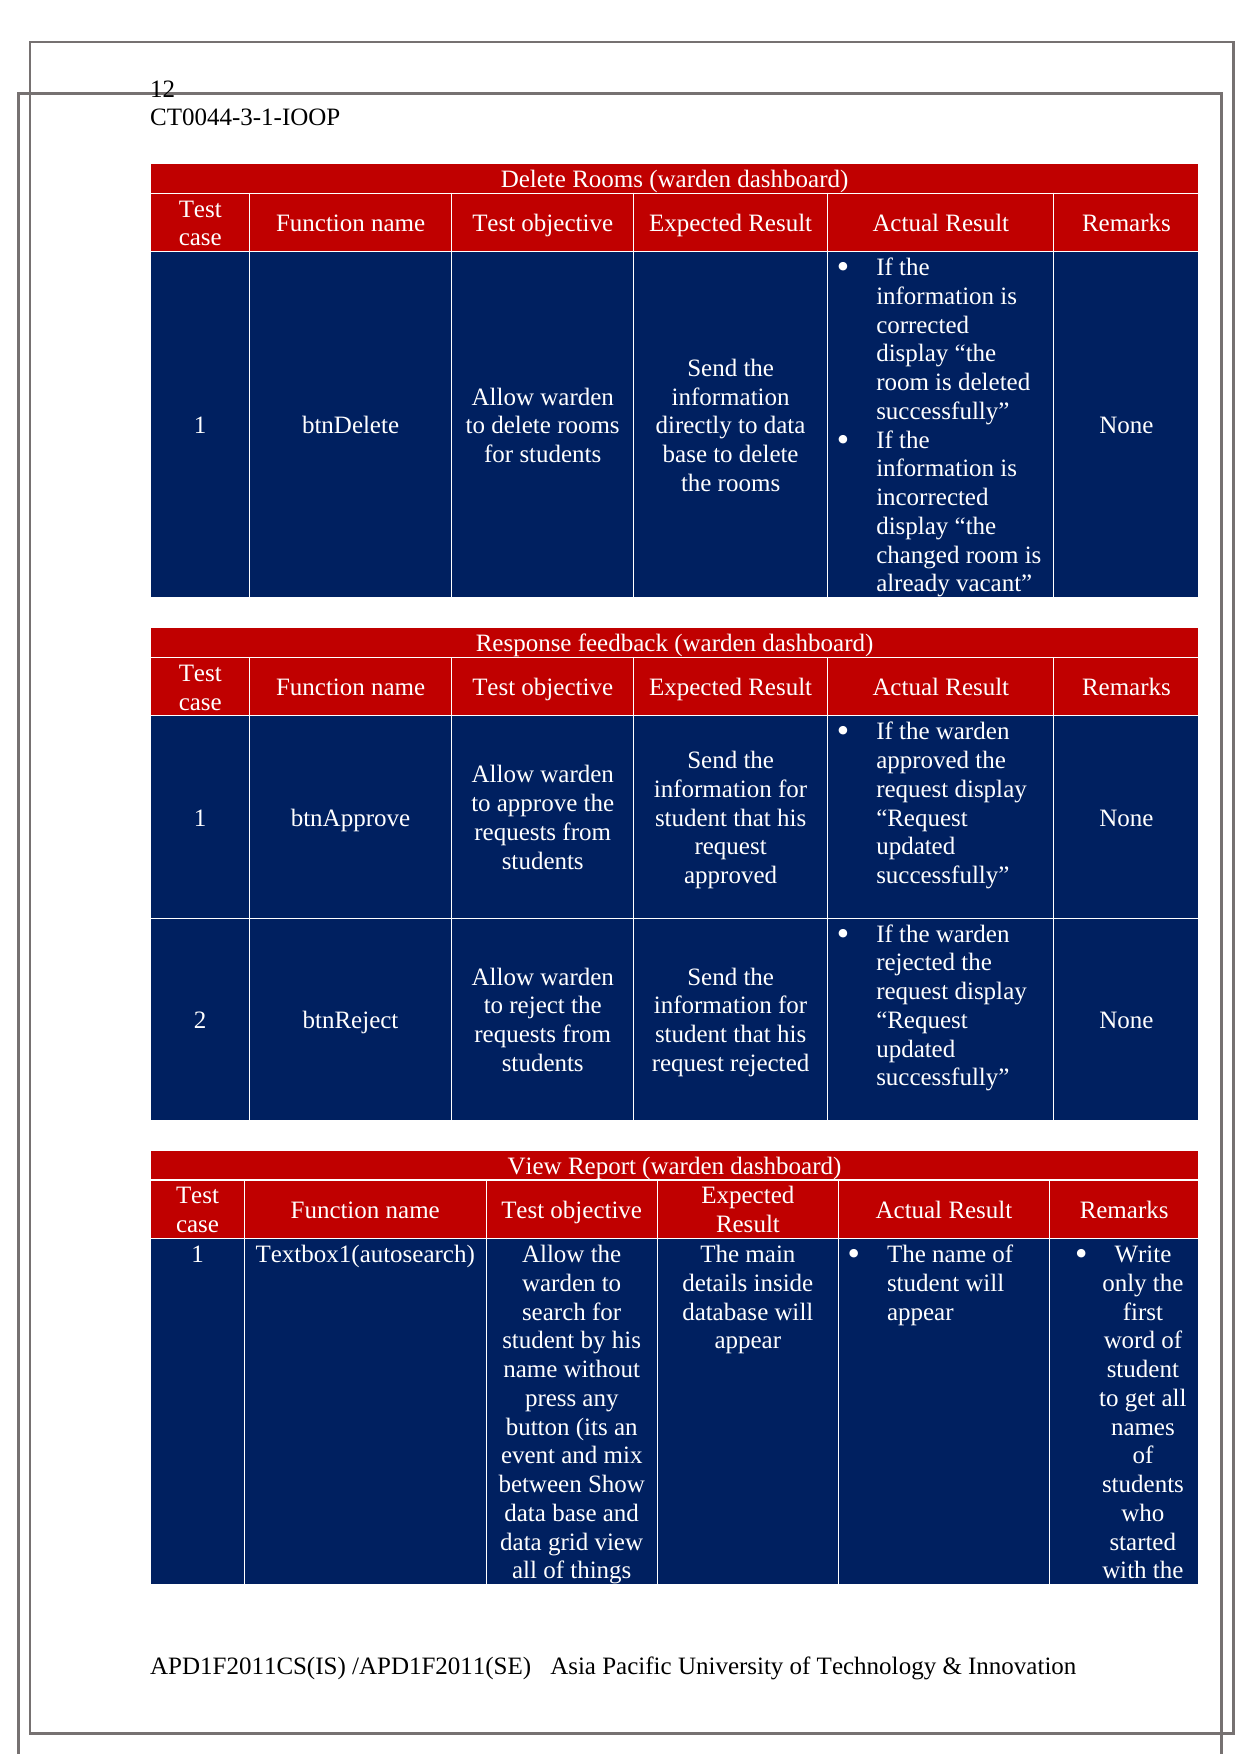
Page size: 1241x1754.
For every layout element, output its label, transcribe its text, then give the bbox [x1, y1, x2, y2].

table_cell Expected Result [634, 194, 827, 251]
table_cell Test objective [452, 658, 633, 715]
table_cell Allow warden to delete rooms for students [452, 252, 633, 597]
table_header Delete Rooms (warden dashboard) [151, 164, 1198, 193]
table_cell Allow warden to reject the requests from students [452, 919, 633, 1120]
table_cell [487, 1239, 657, 1584]
table_cell Actual Result [828, 194, 1053, 251]
table_cell 1 [151, 716, 249, 918]
table_cell If the warden rejected the request display “Request updated successfully” [828, 919, 1053, 1120]
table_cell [658, 1239, 838, 1584]
table_cell If the warden approved the request display “Request updated successfully” [828, 716, 1053, 918]
table_cell None [1054, 919, 1198, 1120]
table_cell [839, 1239, 1049, 1584]
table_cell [245, 1239, 486, 1584]
table_cell Send the information directly to data base to delete the rooms [634, 252, 827, 597]
table_cell btnApprove [250, 716, 451, 918]
table_cell Function name [245, 1181, 486, 1238]
table_cell Test case [151, 1181, 244, 1238]
table_cell Remarks [1050, 1181, 1198, 1238]
table_cell Remarks [1054, 194, 1198, 251]
table_cell 2 [151, 919, 249, 1120]
table_header Response feedback (warden dashboard) [151, 628, 1198, 657]
table_cell None [1054, 252, 1198, 597]
table_cell Test objective [487, 1181, 657, 1238]
table_cell Send the information for student that his request approved [634, 716, 827, 918]
table_cell Test case [151, 658, 249, 715]
table_cell If the information is corrected display “the room is deleted successfully” If the information is incorrected display “the changed room is already vacant” [828, 252, 1053, 597]
table_cell Remarks [1054, 658, 1198, 715]
table_cell btnDelete [250, 252, 451, 597]
table_cell Test case [151, 194, 249, 251]
table_cell None [1054, 716, 1198, 918]
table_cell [1050, 1239, 1198, 1584]
table_cell Test objective [452, 194, 633, 251]
table_cell Actual Result [828, 658, 1053, 715]
table_cell Expected Result [658, 1181, 838, 1238]
table_header View Report (warden dashboard) [151, 1151, 1198, 1179]
table_cell btnReject [250, 919, 451, 1120]
table_cell 1 [151, 1239, 244, 1584]
table_cell Function name [250, 194, 451, 251]
table_cell Function name [250, 658, 451, 715]
table_cell Expected Result [634, 658, 827, 715]
table_cell Allow warden to approve the requests from students [452, 716, 633, 918]
table_cell 1 [151, 252, 249, 597]
table_cell Send the information for student that his request rejected [634, 919, 827, 1120]
table_cell Actual Result [839, 1181, 1049, 1238]
